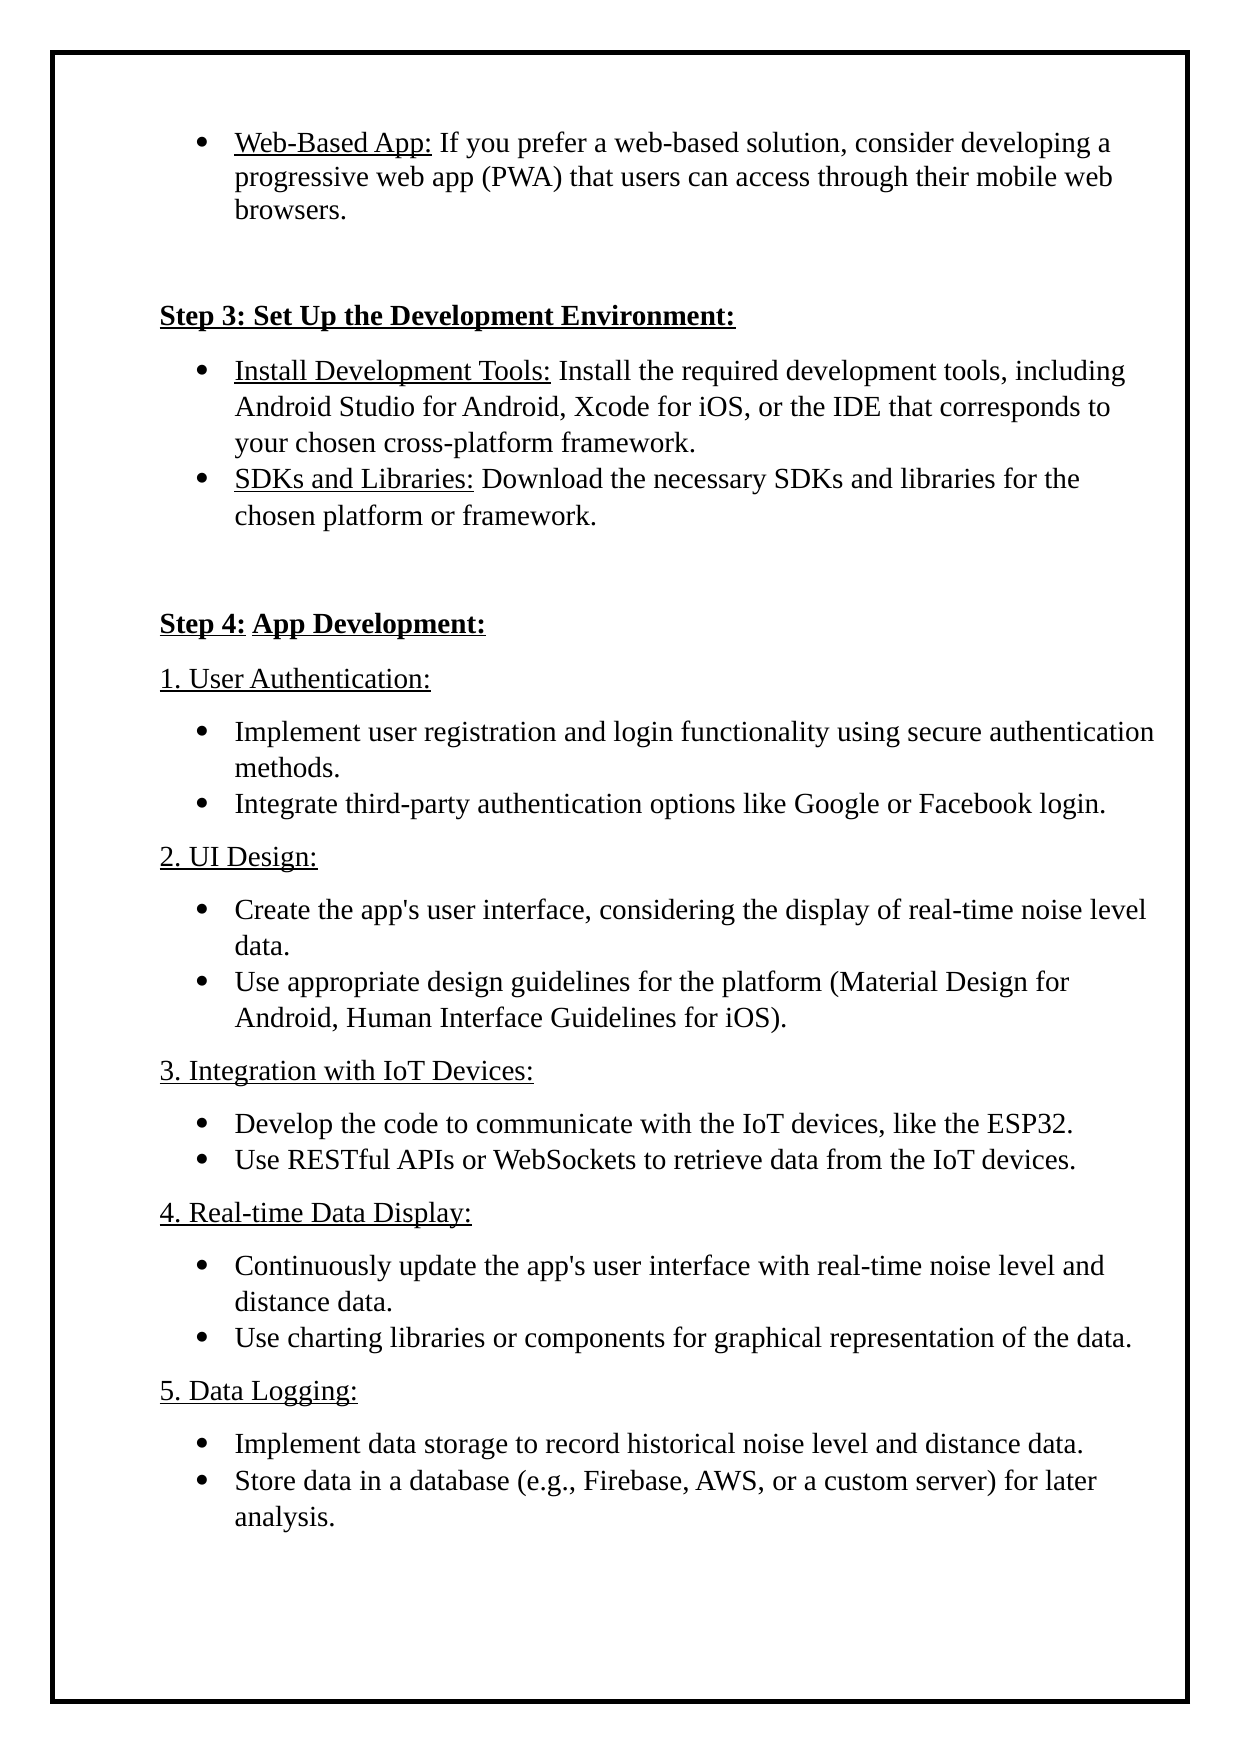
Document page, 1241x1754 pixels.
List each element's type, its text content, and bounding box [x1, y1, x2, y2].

text Step 4: App Development: [159, 606, 1165, 639]
list Install Development Tools: Install the required development tools, including Android Studio for Android, Xcode for iOS, or the IDE that corresponds to your chosen cross-platform framework. [197, 353, 1165, 459]
list Implement data storage to record historical noise level and distance data. [197, 1426, 1165, 1460]
text 3. Integration with IoT Devices: [159, 1053, 1165, 1087]
list Use RESTful APIs or WebSockets to retrieve data from the IoT devices. [197, 1142, 1165, 1176]
list SDKs and Libraries: Download the necessary SDKs and libraries for the chosen platform or framework. [197, 462, 1165, 531]
text 5. Data Logging: [159, 1373, 1165, 1407]
text Step 3: Set Up the Development Environment: [159, 298, 1165, 331]
text 1. User Authentication: [159, 661, 1165, 694]
list Integrate third-party authentication options like Google or Facebook login. [197, 786, 1165, 820]
list Create the app's user interface, considering the display of real-time noise level data. [197, 892, 1165, 962]
list Use charting libraries or components for graphical representation of the data. [197, 1321, 1165, 1354]
text 2. UI Design: [159, 839, 1165, 873]
list Develop the code to communicate with the IoT devices, like the ESP32. [197, 1106, 1165, 1140]
list Continuously update the app's user interface with real-time noise level and distance data. [197, 1248, 1165, 1318]
list Use appropriate design guidelines for the platform (Material Design for Android, Human Interface Guidelines for iOS). [197, 964, 1165, 1034]
list Store data in a database (e.g., Firebase, AWS, or a custom server) for later analysis. [197, 1463, 1165, 1532]
list Implement user registration and login functionality using secure authentication methods. [197, 714, 1165, 784]
text 4. Real-time Data Display: [159, 1195, 1165, 1229]
list Web-Based App: If you prefer a web-based solution, consider developing a progressive web app (PWA) that users can access through their mobile web browsers. [197, 125, 1165, 226]
